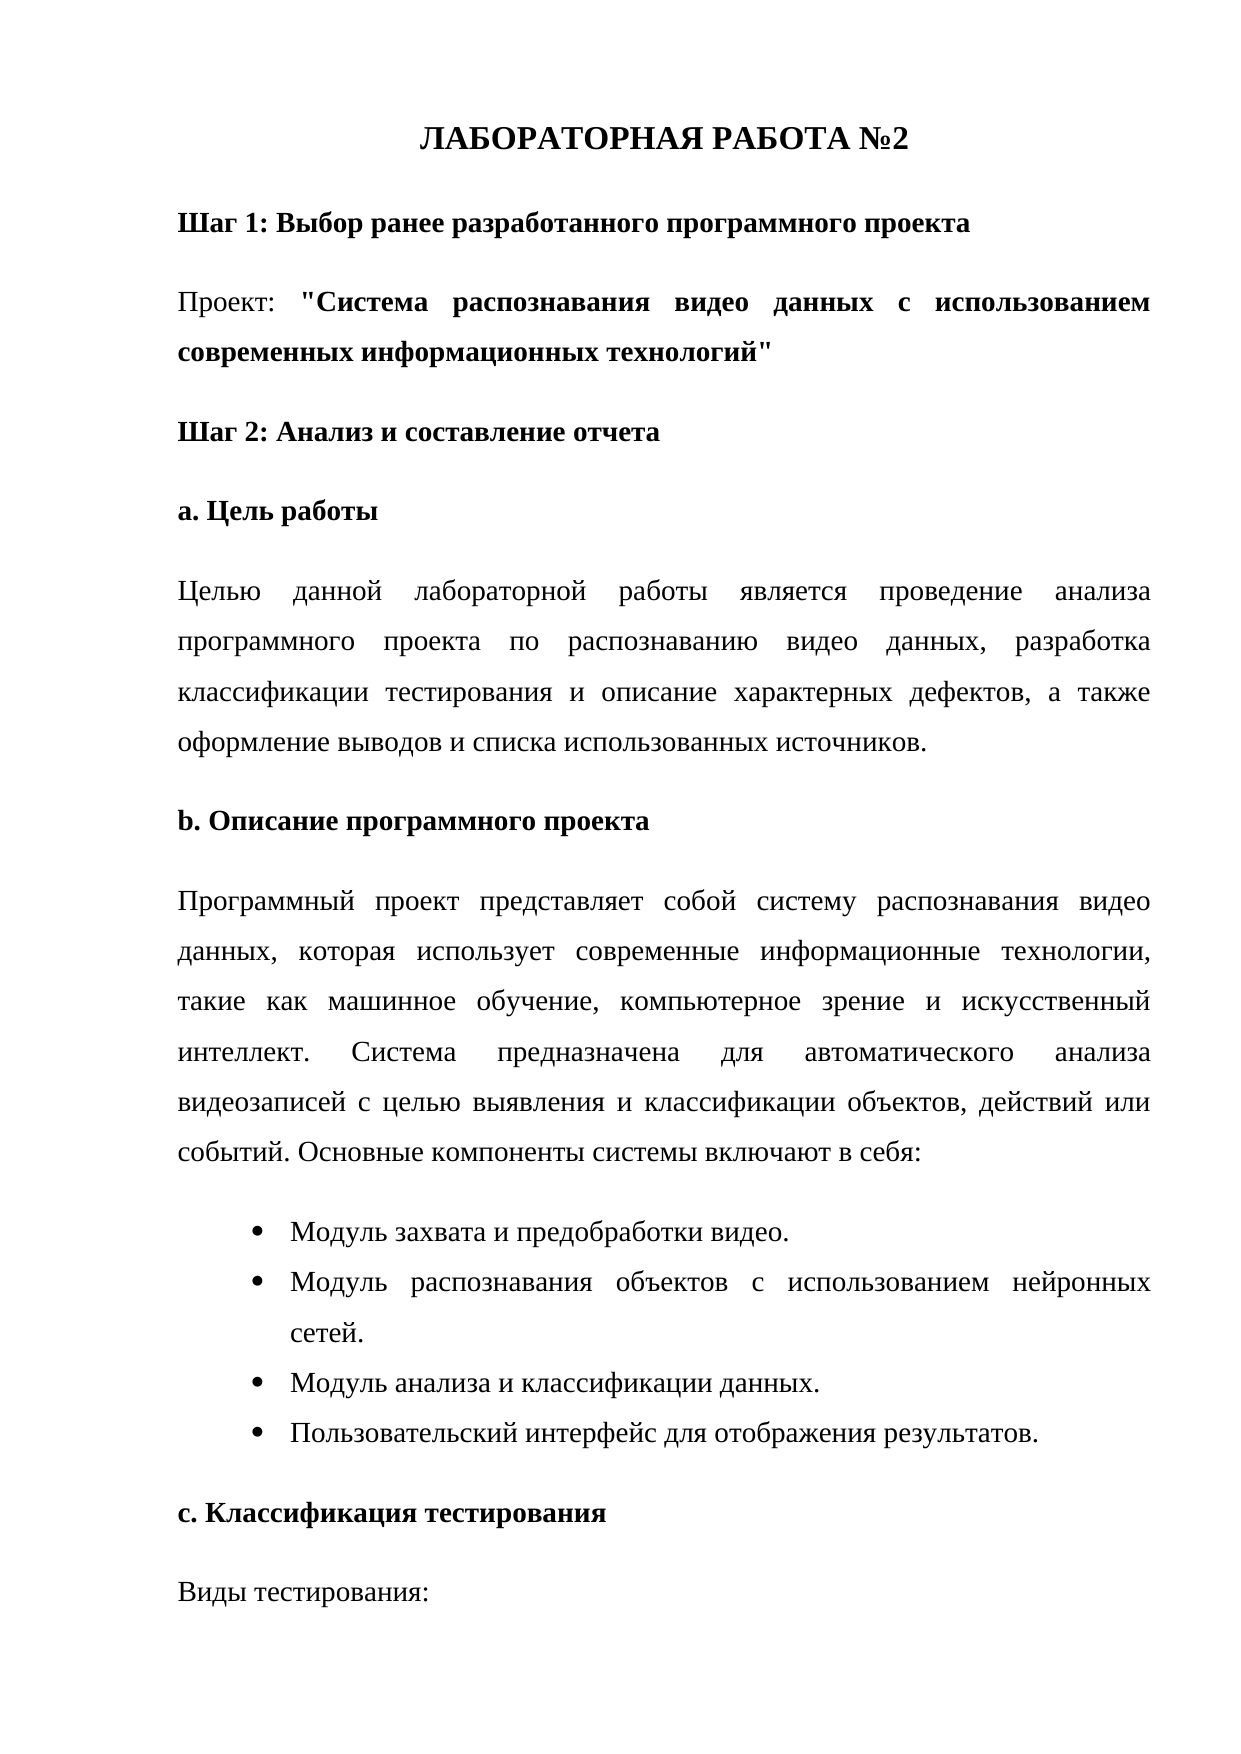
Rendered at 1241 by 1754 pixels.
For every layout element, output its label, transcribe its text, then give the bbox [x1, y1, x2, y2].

text c. Классификация тестирования [177, 1495, 1152, 1529]
text Шаг 2: Анализ и составление отчета [177, 414, 1152, 448]
text Программный проект представляет собой систему распознавания видео данных, которая использует современные информационные технологии, такие как машинное обучение, компьютерное зрение и искусственный интеллект. Система предназначена для автоматического анализа видеозаписей с целью выявления и классификации объектов, действий или событий. Основные компоненты системы включают в себя: [177, 883, 1152, 1168]
list Пользовательский интерфейс для отображения результатов. [252, 1416, 1152, 1449]
list Модуль захвата и предобработки видео. [252, 1214, 1152, 1248]
text a. Цель работы [177, 493, 1152, 527]
text Виды тестирования: [177, 1574, 1152, 1608]
text Шаг 1: Выбор ранее разработанного программного проекта [177, 205, 1152, 238]
list Модуль распознавания объектов с использованием нейронных сетей. [252, 1264, 1152, 1348]
text Проект: "Система распознавания видео данных с использованием современных информационных технологий" [177, 284, 1152, 368]
text ЛАБОРАТОРНАЯ РАБОТА №2 [177, 118, 1152, 156]
list Модуль анализа и классификации данных. [252, 1365, 1152, 1399]
text b. Описание программного проекта [177, 803, 1152, 837]
text Целью данной лабораторной работы является проведение анализа программного проекта по распознаванию видео данных, разработка классификации тестирования и описание характерных дефектов, а также оформление выводов и списка использованных источников. [177, 573, 1152, 757]
